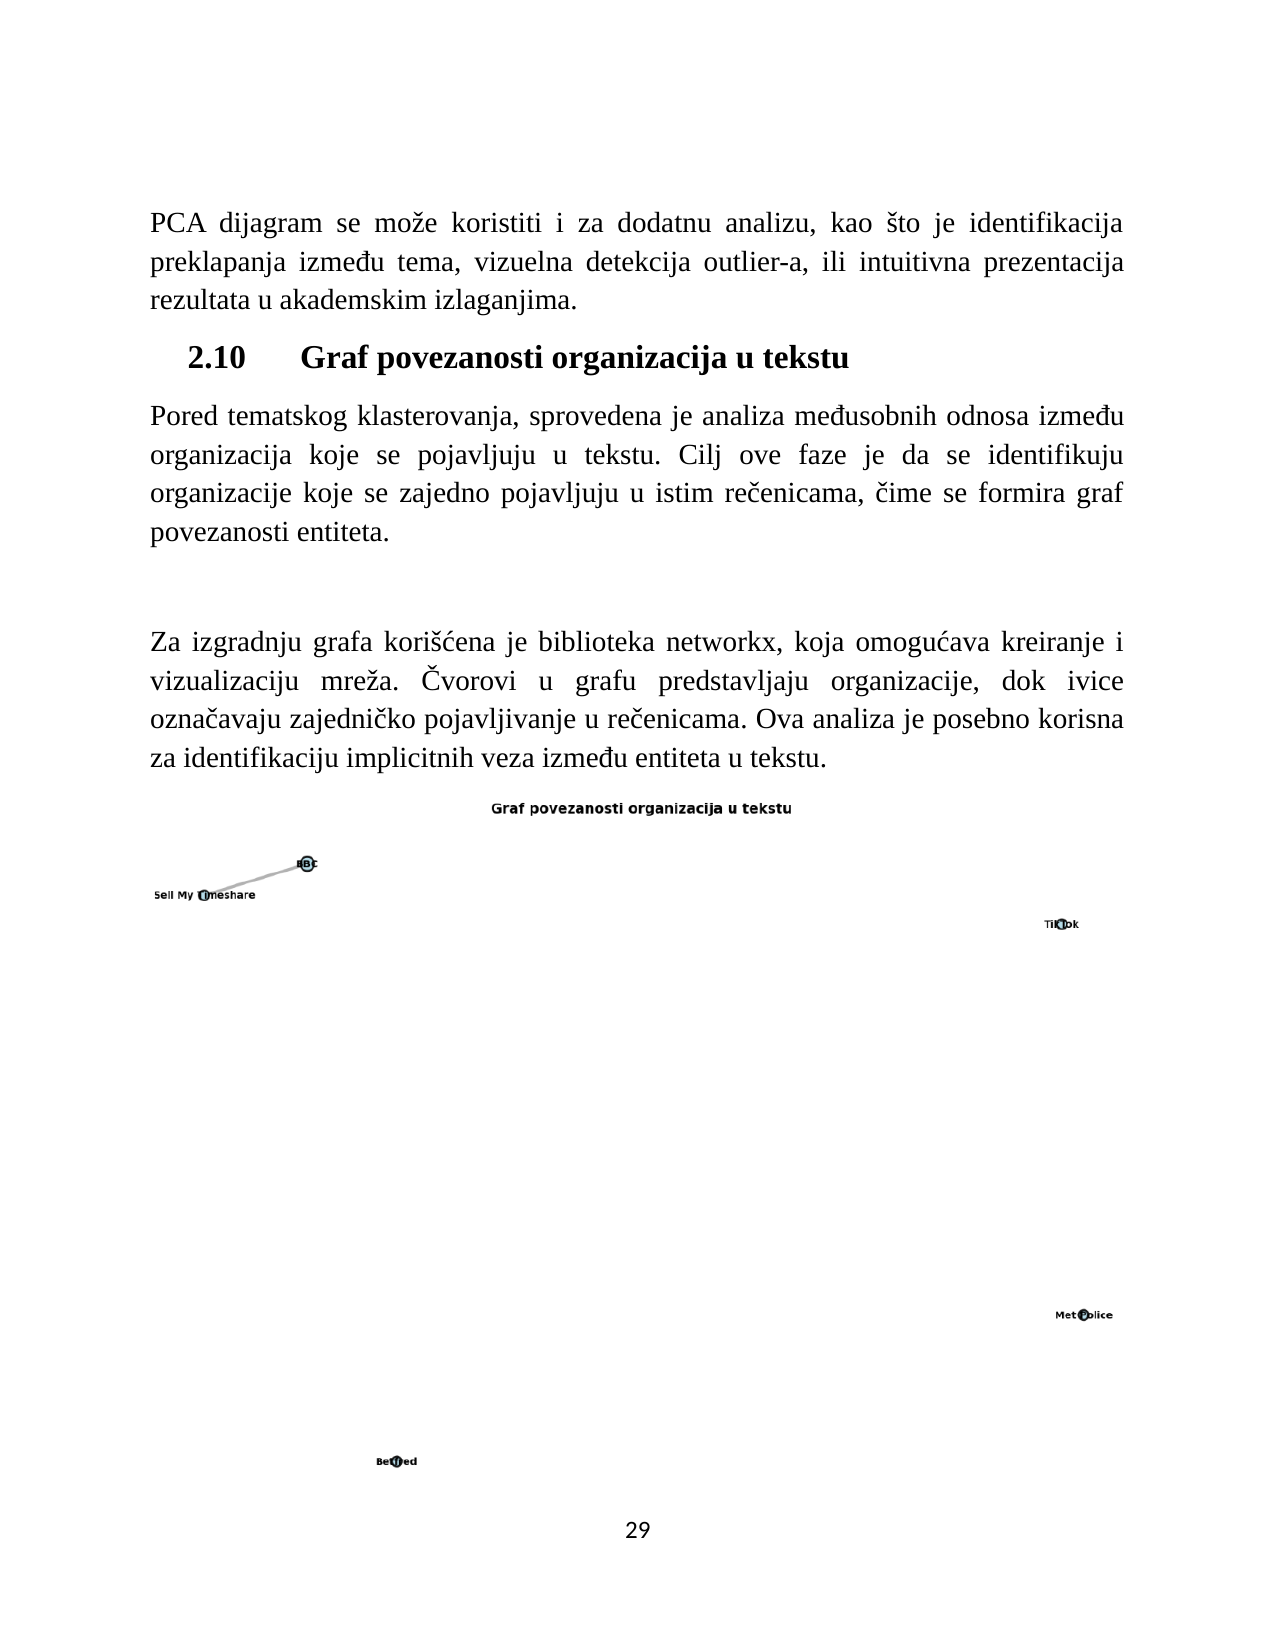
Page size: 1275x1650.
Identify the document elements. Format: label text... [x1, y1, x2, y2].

text PCA dijagram se može koristiti i za dodatnu analizu, kao što je identifikacija preklapanja između tema, vizuelna detekcija outlier-a, ili intuitivna prezentacija rezultata u akademskim izlaganjima. [150, 205, 1125, 316]
list Graf povezanosti organizacija u tekstu [187, 337, 1125, 376]
text Pored tematskog klasterovanja, sprovedena je analiza međusobnih odnosa između organizacija koje se pojavljuju u tekstu. Cilj ove faze je da se identifikuju organizacije koje se zajedno pojavljuju u istim rečenicama, čime se formira graf povezanosti entiteta. [150, 398, 1125, 547]
text Za izgradnju grafa korišćena je biblioteka networkx, koja omogućava kreiranje i vizualizaciju mreža. Čvorovi u grafu predstavljaju organizacije, dok ivice označavaju zajedničko pojavljivanje u rečenicama. Ova analiza je posebno korisna za identifikaciju implicitnih veza između entiteta u tekstu. [150, 624, 1125, 773]
picture [150, 795, 1124, 1469]
